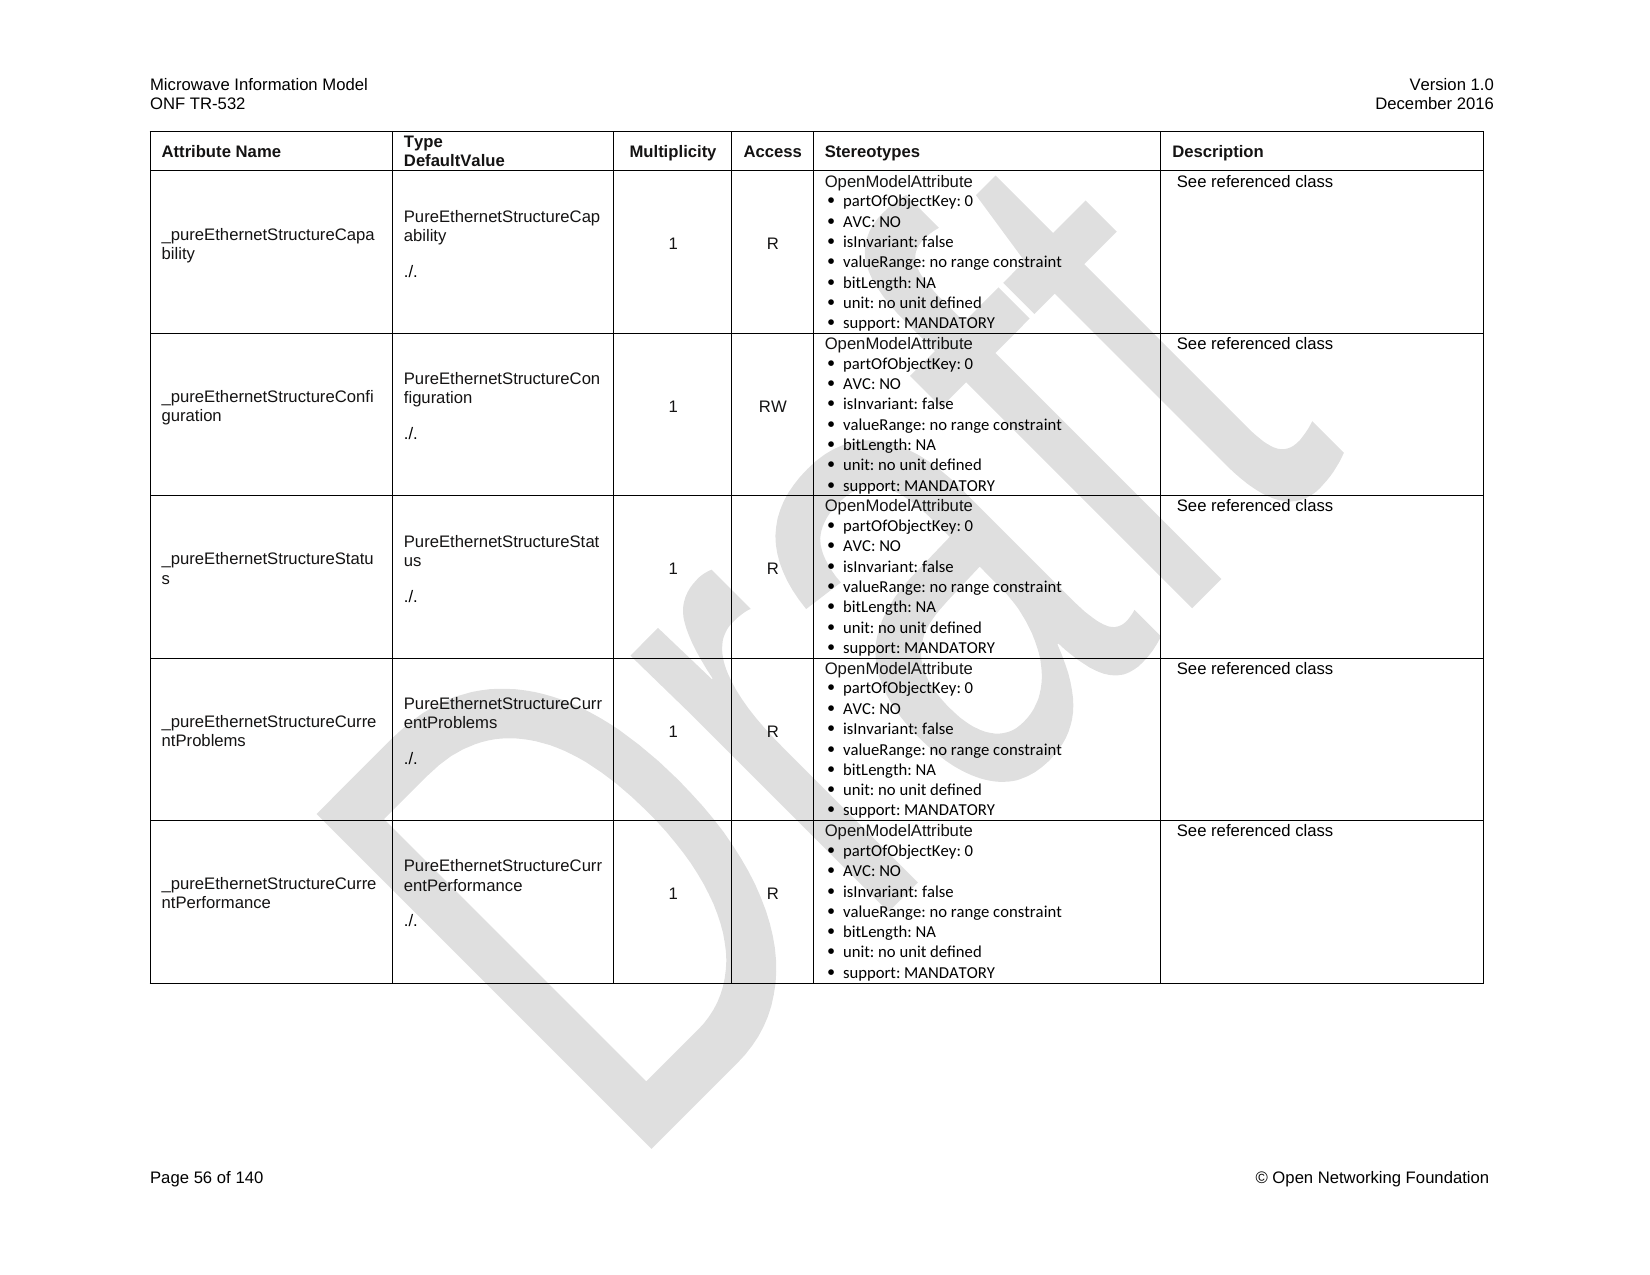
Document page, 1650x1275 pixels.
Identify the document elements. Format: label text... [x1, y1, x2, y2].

table_cell See referenced class [1161, 496, 1483, 658]
table_cell PureEthernetStructureCurrentPerformance ./. [393, 821, 613, 982]
table_cell PureEthernetStructureConfiguration ./. [393, 334, 613, 495]
table_cell R [732, 659, 813, 820]
table_cell _pureEthernetStructureCapability [151, 171, 392, 333]
table_cell See referenced class [1161, 171, 1483, 333]
table_cell PureEthernetStructureStatus ./. [393, 496, 613, 658]
table_cell See referenced class [1161, 334, 1483, 495]
table_cell _pureEthernetStructureStatus [151, 496, 392, 658]
table_cell 1 [614, 821, 731, 982]
table_cell R [732, 496, 813, 658]
table_cell See referenced class [1161, 821, 1483, 982]
table_header Attribute Name [151, 132, 392, 170]
table_header Multiplicity [614, 132, 731, 170]
table_cell 1 [614, 171, 731, 333]
table_cell _pureEthernetStructureConfiguration [151, 334, 392, 495]
table_cell R [732, 171, 813, 333]
table_cell _pureEthernetStructureCurrentProblems [151, 659, 392, 820]
table_cell 1 [614, 334, 731, 495]
table_header Type DefaultValue [393, 132, 613, 170]
table_header Stereotypes [814, 132, 1160, 170]
table_header Description [1161, 132, 1483, 170]
table_cell 1 [614, 659, 731, 820]
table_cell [814, 821, 1160, 982]
table_cell See referenced class [1161, 659, 1483, 820]
table_header Access [732, 132, 813, 170]
table_cell PureEthernetStructureCapability ./. [393, 171, 613, 333]
table_cell PureEthernetStructureCurrentProblems ./. [393, 659, 613, 820]
table_cell RW [732, 334, 813, 495]
table_cell 1 [614, 496, 731, 658]
table_cell _pureEthernetStructureCurrentPerformance [151, 821, 392, 982]
table_cell R [732, 821, 813, 982]
